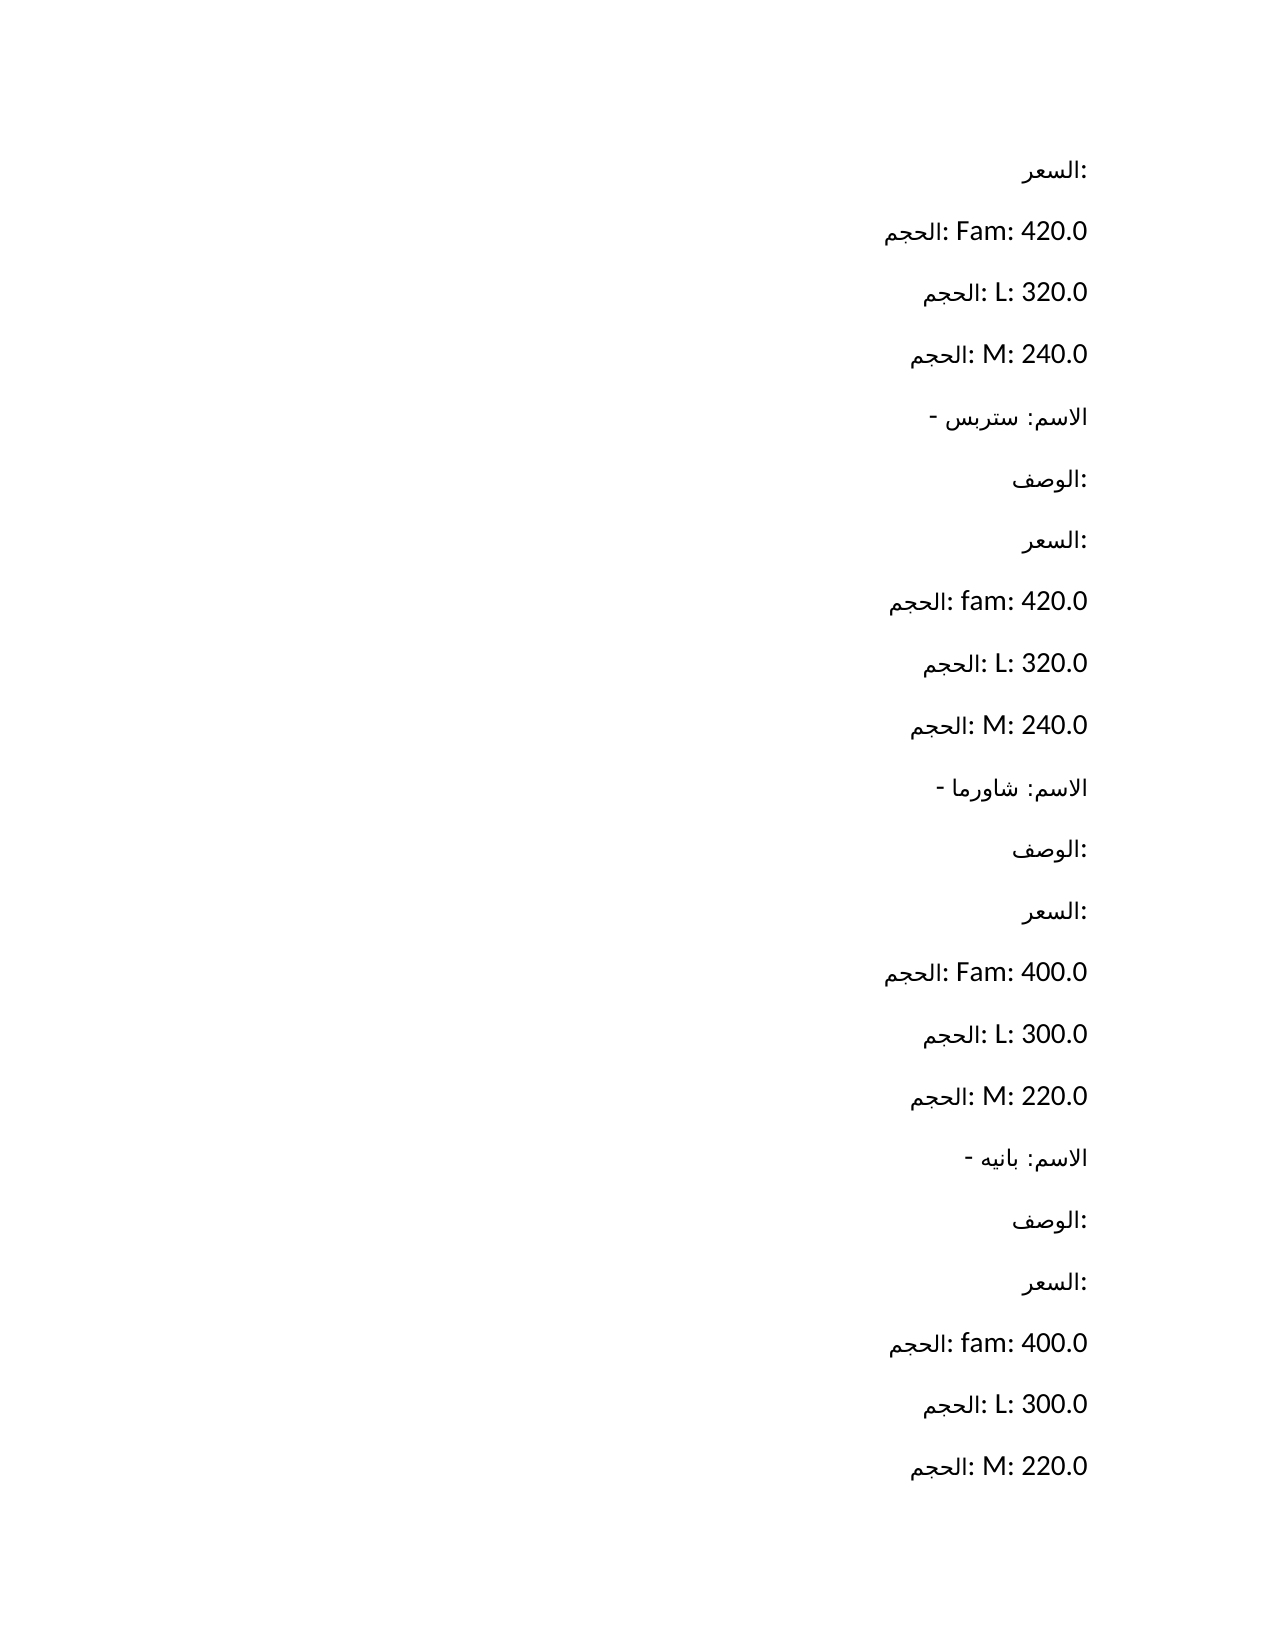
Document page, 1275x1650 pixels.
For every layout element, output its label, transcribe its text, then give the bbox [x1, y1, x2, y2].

text الحجم: L: 320.0 [187, 644, 1087, 680]
text الحجم: Fam: 400.0 [187, 953, 1087, 989]
text الحجم: L: 320.0 [187, 273, 1087, 309]
text الحجم: fam: 420.0 [187, 582, 1087, 618]
text الحجم: M: 240.0 [187, 335, 1087, 371]
text الحجم: fam: 400.0 [187, 1324, 1087, 1359]
text - الاسم: شاورما [187, 768, 1087, 803]
text الحجم: L: 300.0 [187, 1015, 1087, 1050]
text الحجم: M: 240.0 [187, 706, 1087, 742]
text الحجم: Fam: 420.0 [187, 212, 1087, 247]
text السعر: [187, 1262, 1087, 1297]
text الوصف: [187, 459, 1087, 494]
text الحجم: M: 220.0 [187, 1447, 1087, 1483]
text السعر: [187, 891, 1087, 927]
text الوصف: [187, 1200, 1087, 1236]
text السعر: [187, 521, 1087, 556]
text - الاسم: ستربس [187, 397, 1087, 433]
text السعر: [187, 150, 1087, 186]
text - الاسم: بانيه [187, 1138, 1087, 1174]
text الوصف: [187, 829, 1087, 865]
text الحجم: M: 220.0 [187, 1077, 1087, 1112]
text الحجم: L: 300.0 [187, 1385, 1087, 1421]
